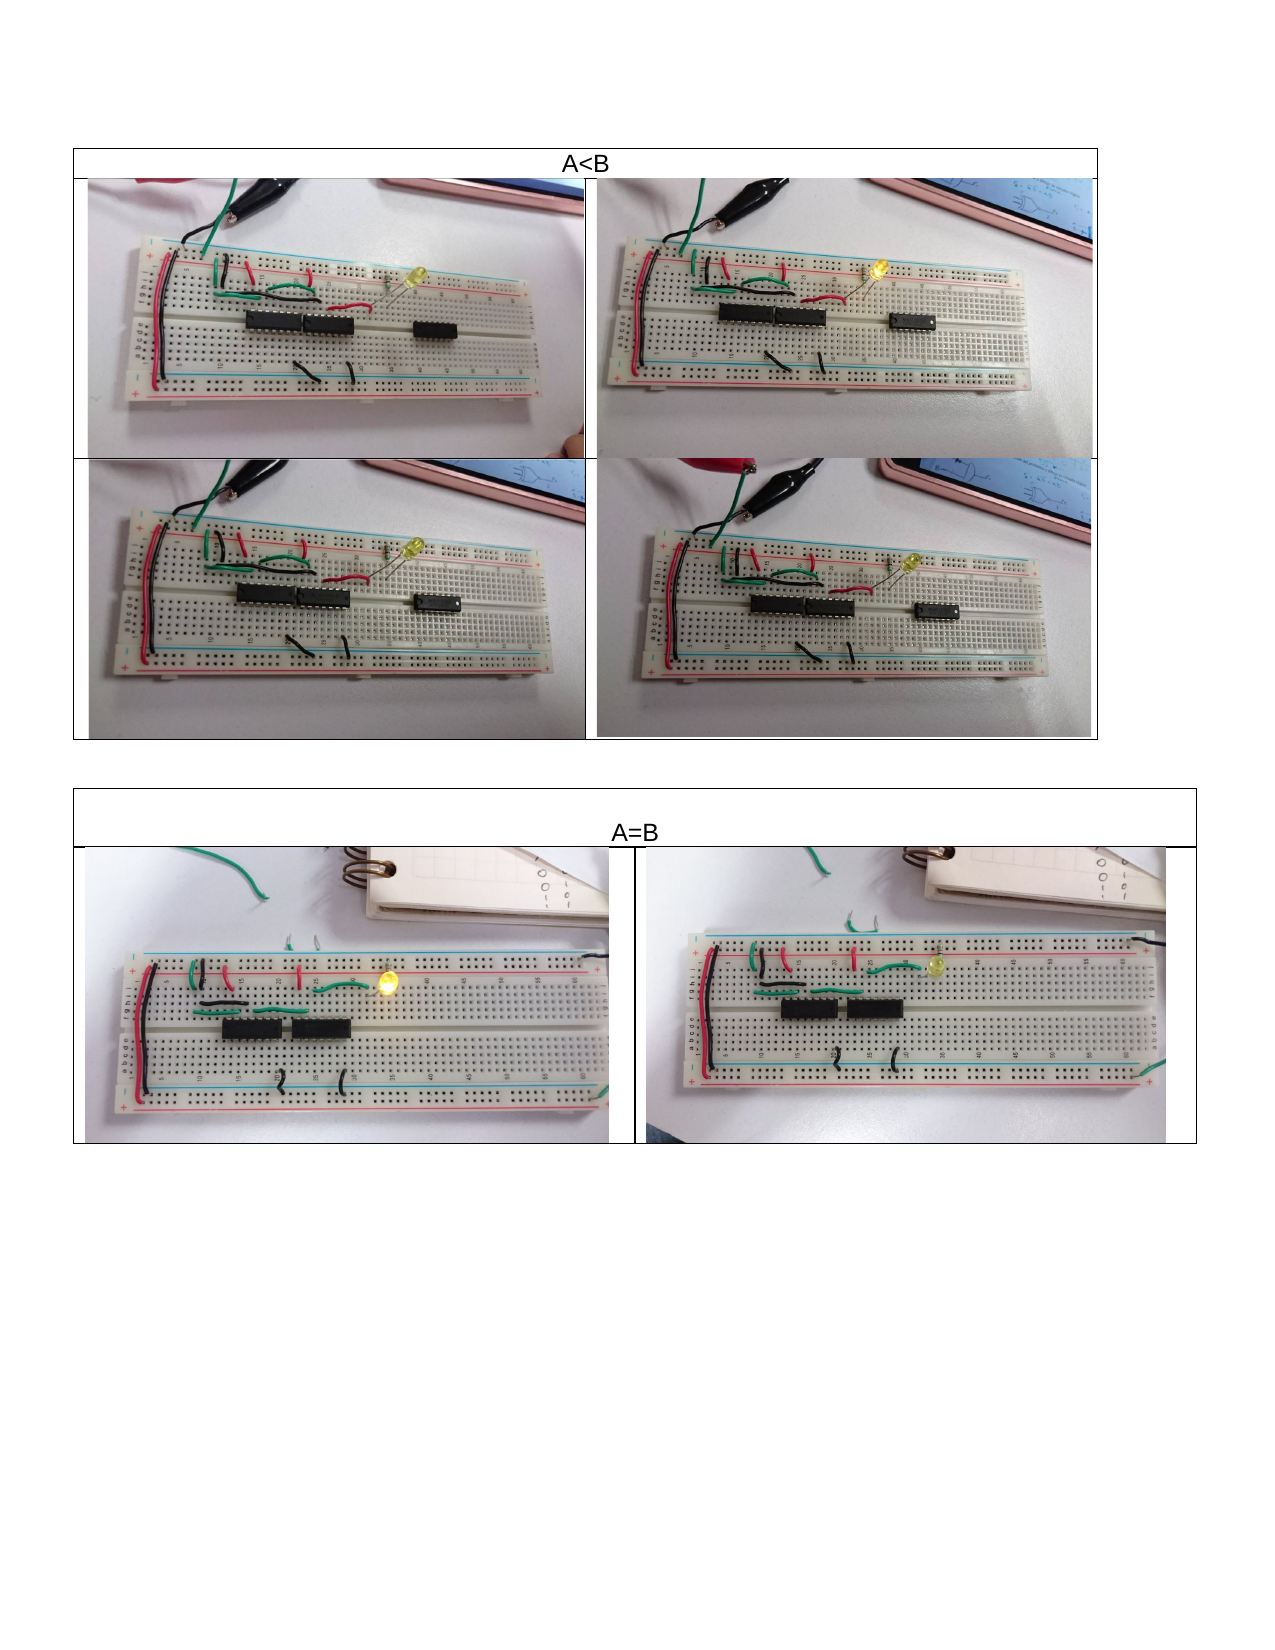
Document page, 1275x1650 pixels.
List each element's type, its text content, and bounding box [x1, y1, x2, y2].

table_cell [586, 459, 1097, 739]
table_cell [636, 848, 646, 1143]
picture [88, 179, 583, 458]
table_cell [1166, 848, 1196, 1143]
table_cell [586, 179, 596, 458]
table_cell [74, 848, 85, 1143]
picture [646, 847, 1166, 1143]
picture [89, 460, 585, 739]
table_cell [609, 848, 634, 1143]
table_cell [74, 459, 88, 739]
table_cell [1093, 179, 1097, 458]
table_header A<B [74, 149, 1097, 177]
table_header A=B [74, 789, 1196, 846]
picture [596, 178, 1093, 737]
table_cell [74, 179, 87, 458]
picture [85, 847, 609, 1143]
